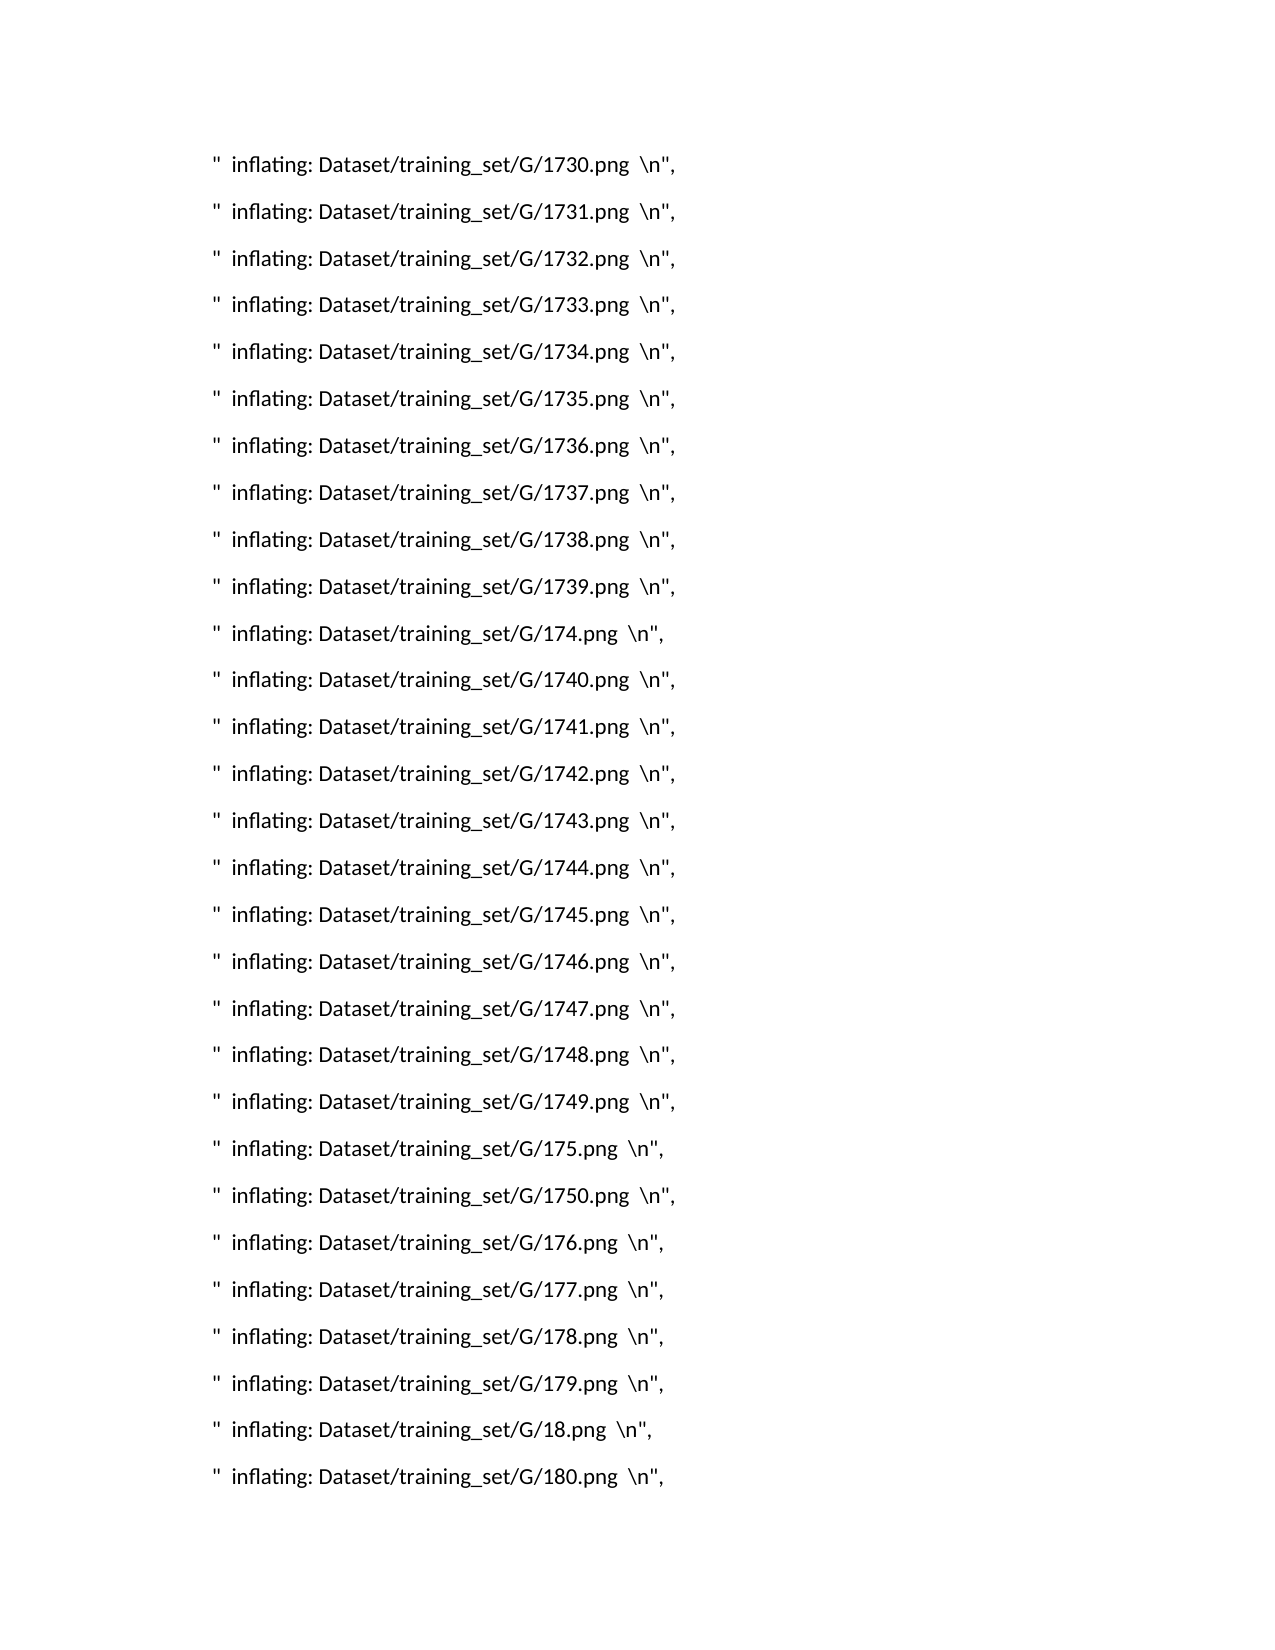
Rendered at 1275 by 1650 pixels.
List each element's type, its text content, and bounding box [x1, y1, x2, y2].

text " inflating: Dataset/training_set/G/1732.png \n", [150, 244, 1125, 272]
text " inflating: Dataset/training_set/G/1741.png \n", [150, 712, 1125, 741]
text " inflating: Dataset/training_set/G/179.png \n", [150, 1369, 1125, 1397]
text " inflating: Dataset/training_set/G/1730.png \n", [150, 150, 1125, 178]
text " inflating: Dataset/training_set/G/1748.png \n", [150, 1041, 1125, 1069]
text " inflating: Dataset/training_set/G/1731.png \n", [150, 197, 1125, 225]
text " inflating: Dataset/training_set/G/18.png \n", [150, 1416, 1125, 1444]
text " inflating: Dataset/training_set/G/1744.png \n", [150, 853, 1125, 881]
text " inflating: Dataset/training_set/G/1749.png \n", [150, 1087, 1125, 1116]
text " inflating: Dataset/training_set/G/1742.png \n", [150, 759, 1125, 787]
text " inflating: Dataset/training_set/G/1745.png \n", [150, 900, 1125, 928]
text " inflating: Dataset/training_set/G/1740.png \n", [150, 666, 1125, 694]
text " inflating: Dataset/training_set/G/1750.png \n", [150, 1181, 1125, 1209]
text " inflating: Dataset/training_set/G/174.png \n", [150, 619, 1125, 647]
text " inflating: Dataset/training_set/G/180.png \n", [150, 1462, 1125, 1491]
text " inflating: Dataset/training_set/G/1743.png \n", [150, 806, 1125, 834]
text " inflating: Dataset/training_set/G/1735.png \n", [150, 384, 1125, 412]
text " inflating: Dataset/training_set/G/1747.png \n", [150, 994, 1125, 1022]
text " inflating: Dataset/training_set/G/175.png \n", [150, 1134, 1125, 1162]
text " inflating: Dataset/training_set/G/178.png \n", [150, 1322, 1125, 1350]
text " inflating: Dataset/training_set/G/176.png \n", [150, 1228, 1125, 1256]
text " inflating: Dataset/training_set/G/1746.png \n", [150, 947, 1125, 975]
text " inflating: Dataset/training_set/G/177.png \n", [150, 1275, 1125, 1303]
text " inflating: Dataset/training_set/G/1737.png \n", [150, 478, 1125, 506]
text " inflating: Dataset/training_set/G/1733.png \n", [150, 291, 1125, 319]
text " inflating: Dataset/training_set/G/1739.png \n", [150, 572, 1125, 600]
text " inflating: Dataset/training_set/G/1736.png \n", [150, 431, 1125, 459]
text " inflating: Dataset/training_set/G/1738.png \n", [150, 525, 1125, 553]
text " inflating: Dataset/training_set/G/1734.png \n", [150, 337, 1125, 366]
